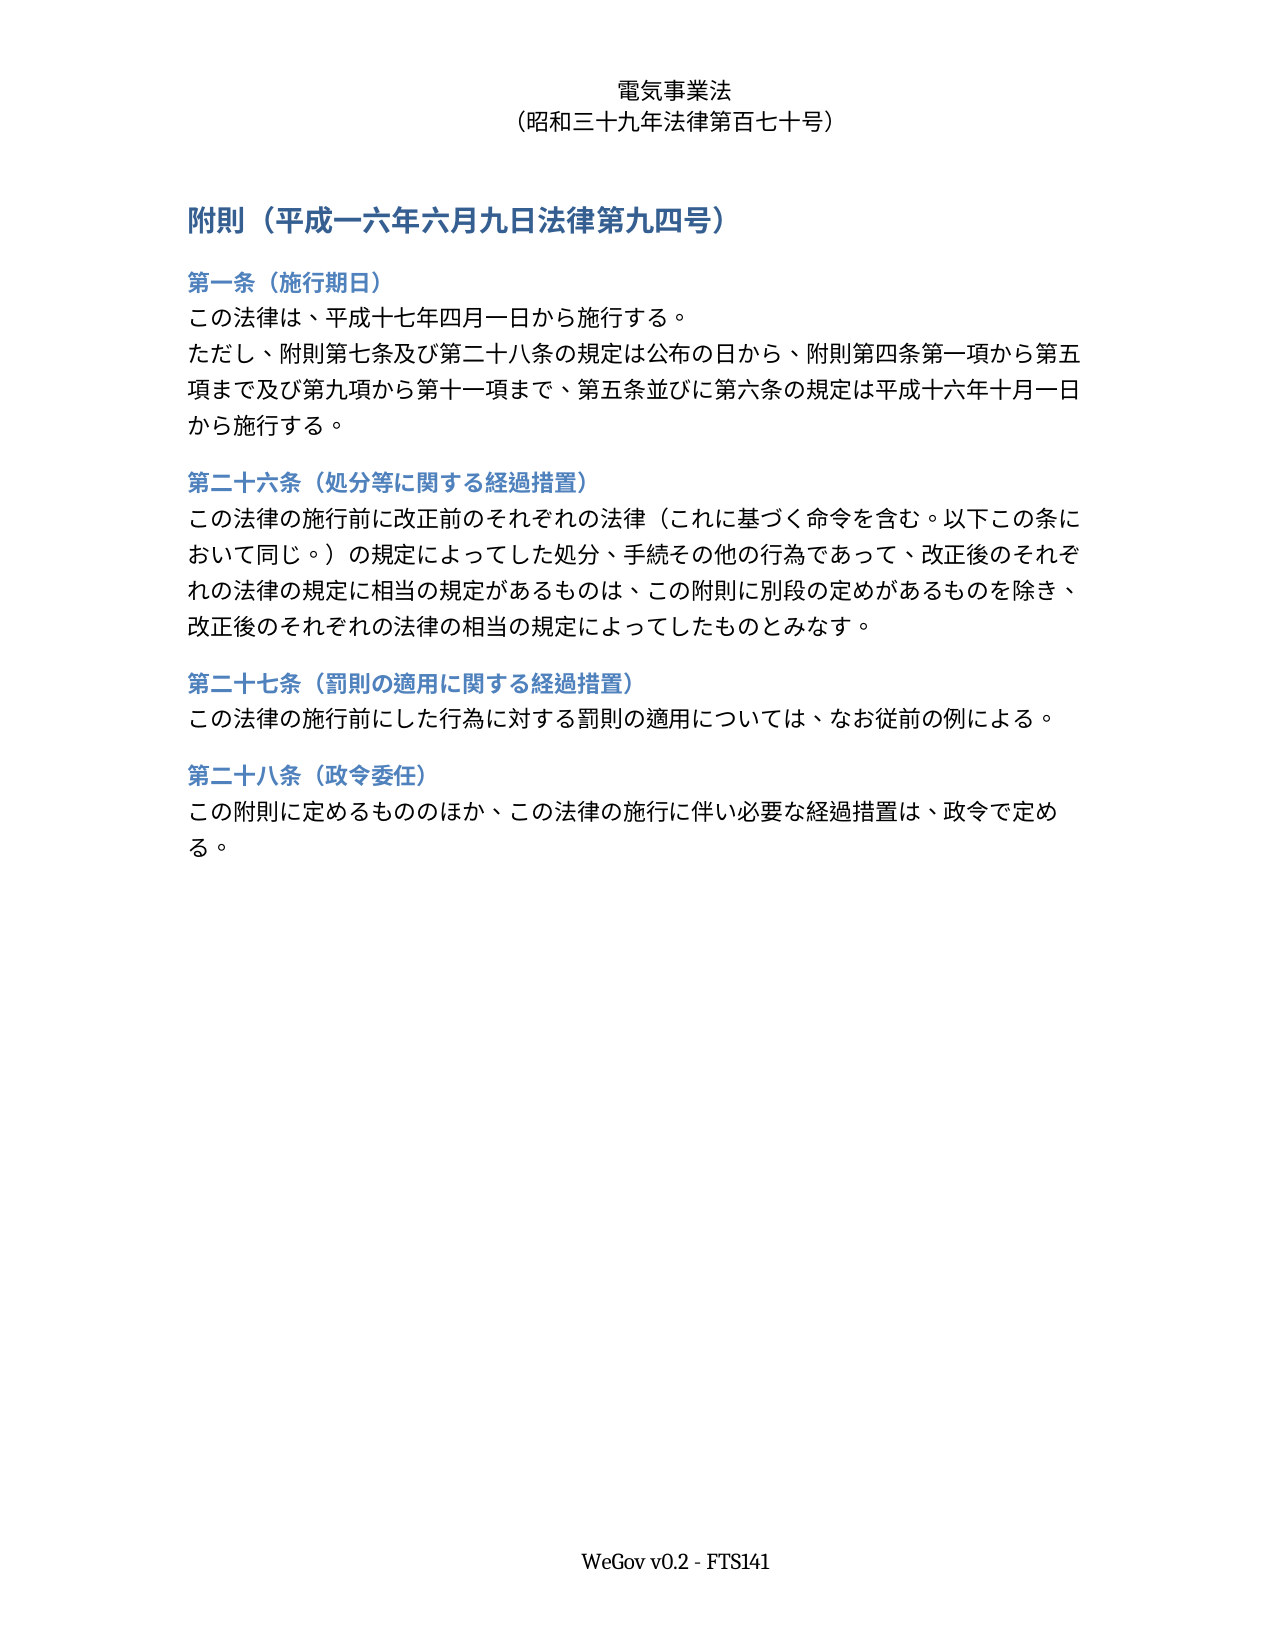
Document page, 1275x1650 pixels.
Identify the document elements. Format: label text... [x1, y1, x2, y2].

text この法律の施行前に改正前のそれぞれの法律（これに基づく命令を含む。以下この条において同じ。）の規定によってした処分、手続その他の行為であって、改正後のそれぞれの法律の規定に相当の規定があるものは、この附則に別段の定めがあるものを除き、改正後のそれぞれの法律の相当の規定によってしたものとみなす。 [187, 503, 1087, 642]
text この法律の施行前にした行為に対する罰則の適用については、なお従前の例による。 [187, 703, 1087, 735]
subtitle 第二十七条（罰則の適用に関する経過措置） [187, 667, 1087, 699]
text この法律は、平成十七年四月一日から施行する。 ただし、附則第七条及び第二十八条の規定は公布の日から、附則第四条第一項から第五項まで及び第九項から第十一項まで、第五条並びに第六条の規定は平成十六年十月一日から施行する。 [187, 302, 1087, 441]
subtitle 第一条（施行期日） [187, 266, 1087, 298]
subtitle 第二十八条（政令委任） [187, 760, 1087, 791]
subtitle 第二十六条（処分等に関する経過措置） [187, 467, 1087, 498]
text この附則に定めるもののほか、この法律の施行に伴い必要な経過措置は、政令で定める。 [187, 796, 1087, 863]
subtitle 附則（平成一六年六月九日法律第九四号） [187, 200, 1087, 240]
